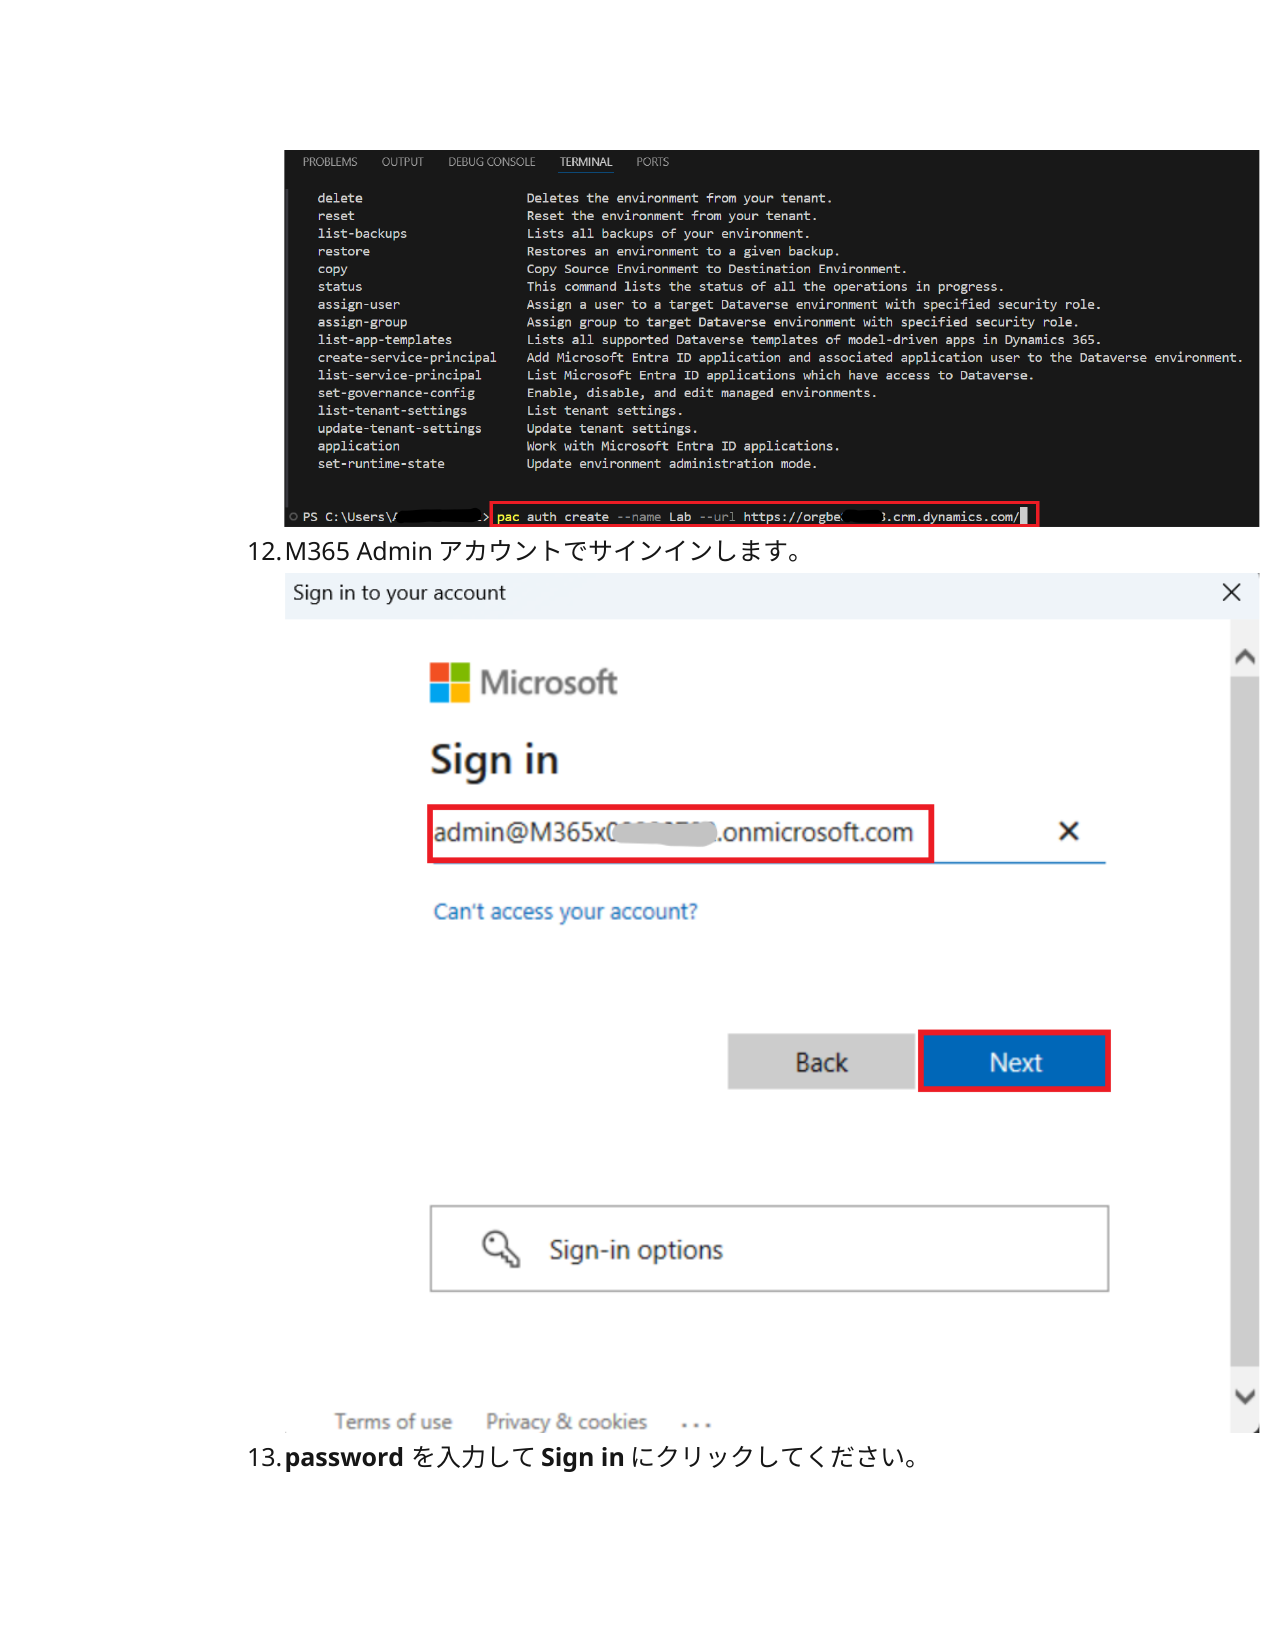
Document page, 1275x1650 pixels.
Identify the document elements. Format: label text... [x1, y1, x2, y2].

list password を入力してSign inにクリックしてください。 [247, 1438, 1125, 1474]
picture [284, 573, 1260, 1433]
list M365 Adminアカウントでサインインします。 [247, 532, 1125, 568]
picture [284, 150, 1260, 527]
